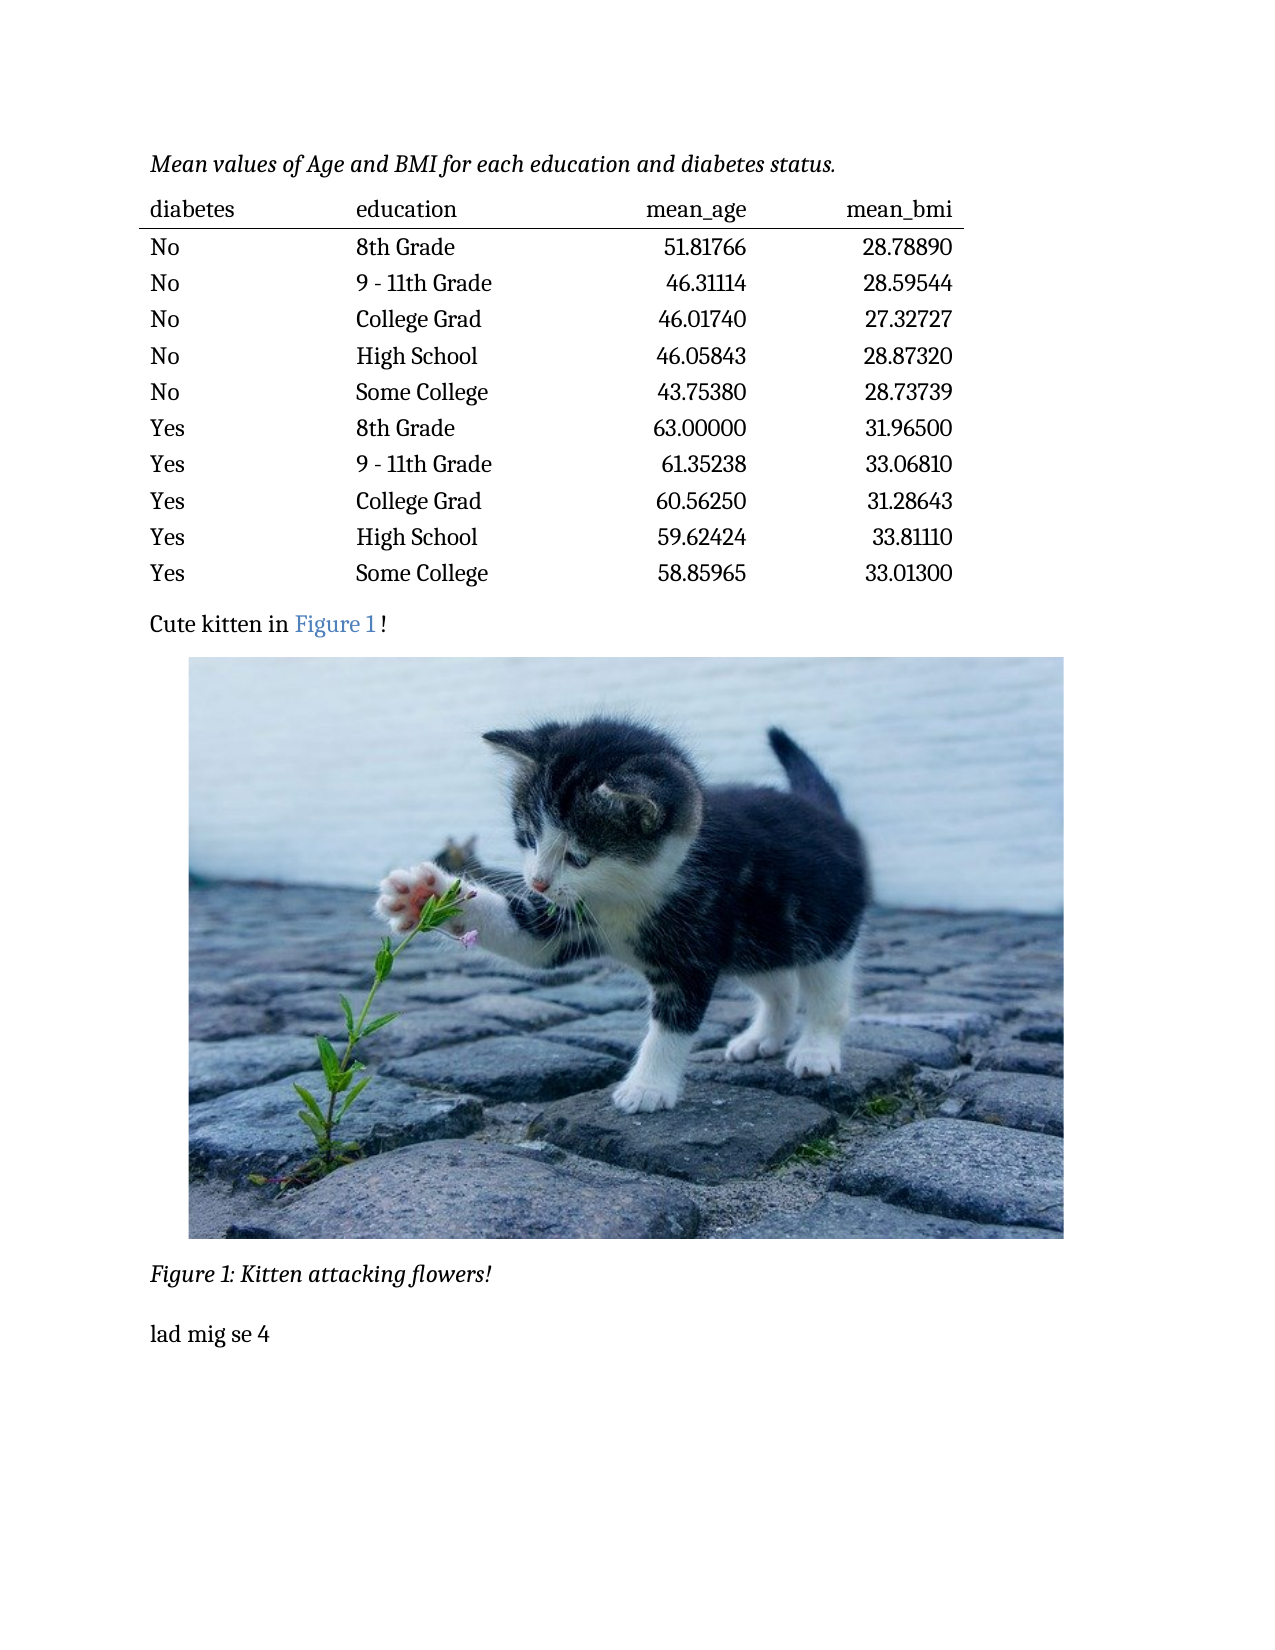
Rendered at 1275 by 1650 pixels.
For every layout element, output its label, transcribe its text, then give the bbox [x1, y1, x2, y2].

table_cell 9 - 11th Grade [345, 265, 551, 302]
text lad mig se 4 [150, 1320, 1125, 1348]
table_cell College Grad [345, 483, 551, 519]
table_cell 46.05843 [551, 338, 757, 374]
table_cell 59.62424 [551, 519, 757, 555]
table_cell Yes [139, 410, 345, 447]
table_header Figure 1: Kitten attacking flowers! [139, 658, 1114, 1301]
table_cell 8th Grade [345, 410, 551, 447]
table_cell 43.75380 [551, 374, 757, 410]
table_cell 31.96500 [758, 410, 964, 447]
text Cute kitten in Figure 1 ! [150, 610, 1125, 639]
table_cell 60.56250 [551, 483, 757, 519]
table_cell 63.00000 [551, 410, 757, 447]
table_cell 58.85965 [551, 555, 757, 592]
table_cell 8th Grade [345, 229, 551, 265]
table_cell 28.87320 [758, 338, 964, 374]
table_cell 27.32727 [758, 302, 964, 338]
table_cell 9 - 11th Grade [345, 447, 551, 483]
table_cell No [139, 374, 345, 410]
table_cell 28.78890 [758, 229, 964, 265]
table_cell High School [345, 519, 551, 555]
table_header mean_bmi [758, 191, 964, 227]
table_header diabetes [139, 191, 345, 227]
table_cell Yes [139, 555, 345, 592]
table_cell Yes [139, 483, 345, 519]
table_header mean_age [551, 191, 757, 227]
table_cell 46.01740 [551, 302, 757, 338]
table_cell Yes [139, 447, 345, 483]
table_cell College Grad [345, 302, 551, 338]
table_cell 51.81766 [551, 229, 757, 265]
table_cell No [139, 229, 345, 265]
table_cell 46.31114 [551, 265, 757, 302]
table_cell 33.01300 [758, 555, 964, 592]
table_header education [345, 191, 551, 227]
picture [188, 657, 1064, 1239]
table_cell 33.81110 [758, 519, 964, 555]
table_cell 61.35238 [551, 447, 757, 483]
table_cell Some College [345, 555, 551, 592]
table_cell Some College [345, 374, 551, 410]
table_cell No [139, 265, 345, 302]
table_cell High School [345, 338, 551, 374]
text Mean values of Age and BMI for each education and diabetes status. [150, 150, 1125, 179]
table_cell Yes [139, 519, 345, 555]
table_cell 31.28643 [758, 483, 964, 519]
table_cell No [139, 302, 345, 338]
table_cell 28.59544 [758, 265, 964, 302]
table_cell No [139, 338, 345, 374]
table_cell 33.06810 [758, 447, 964, 483]
table_cell 28.73739 [758, 374, 964, 410]
